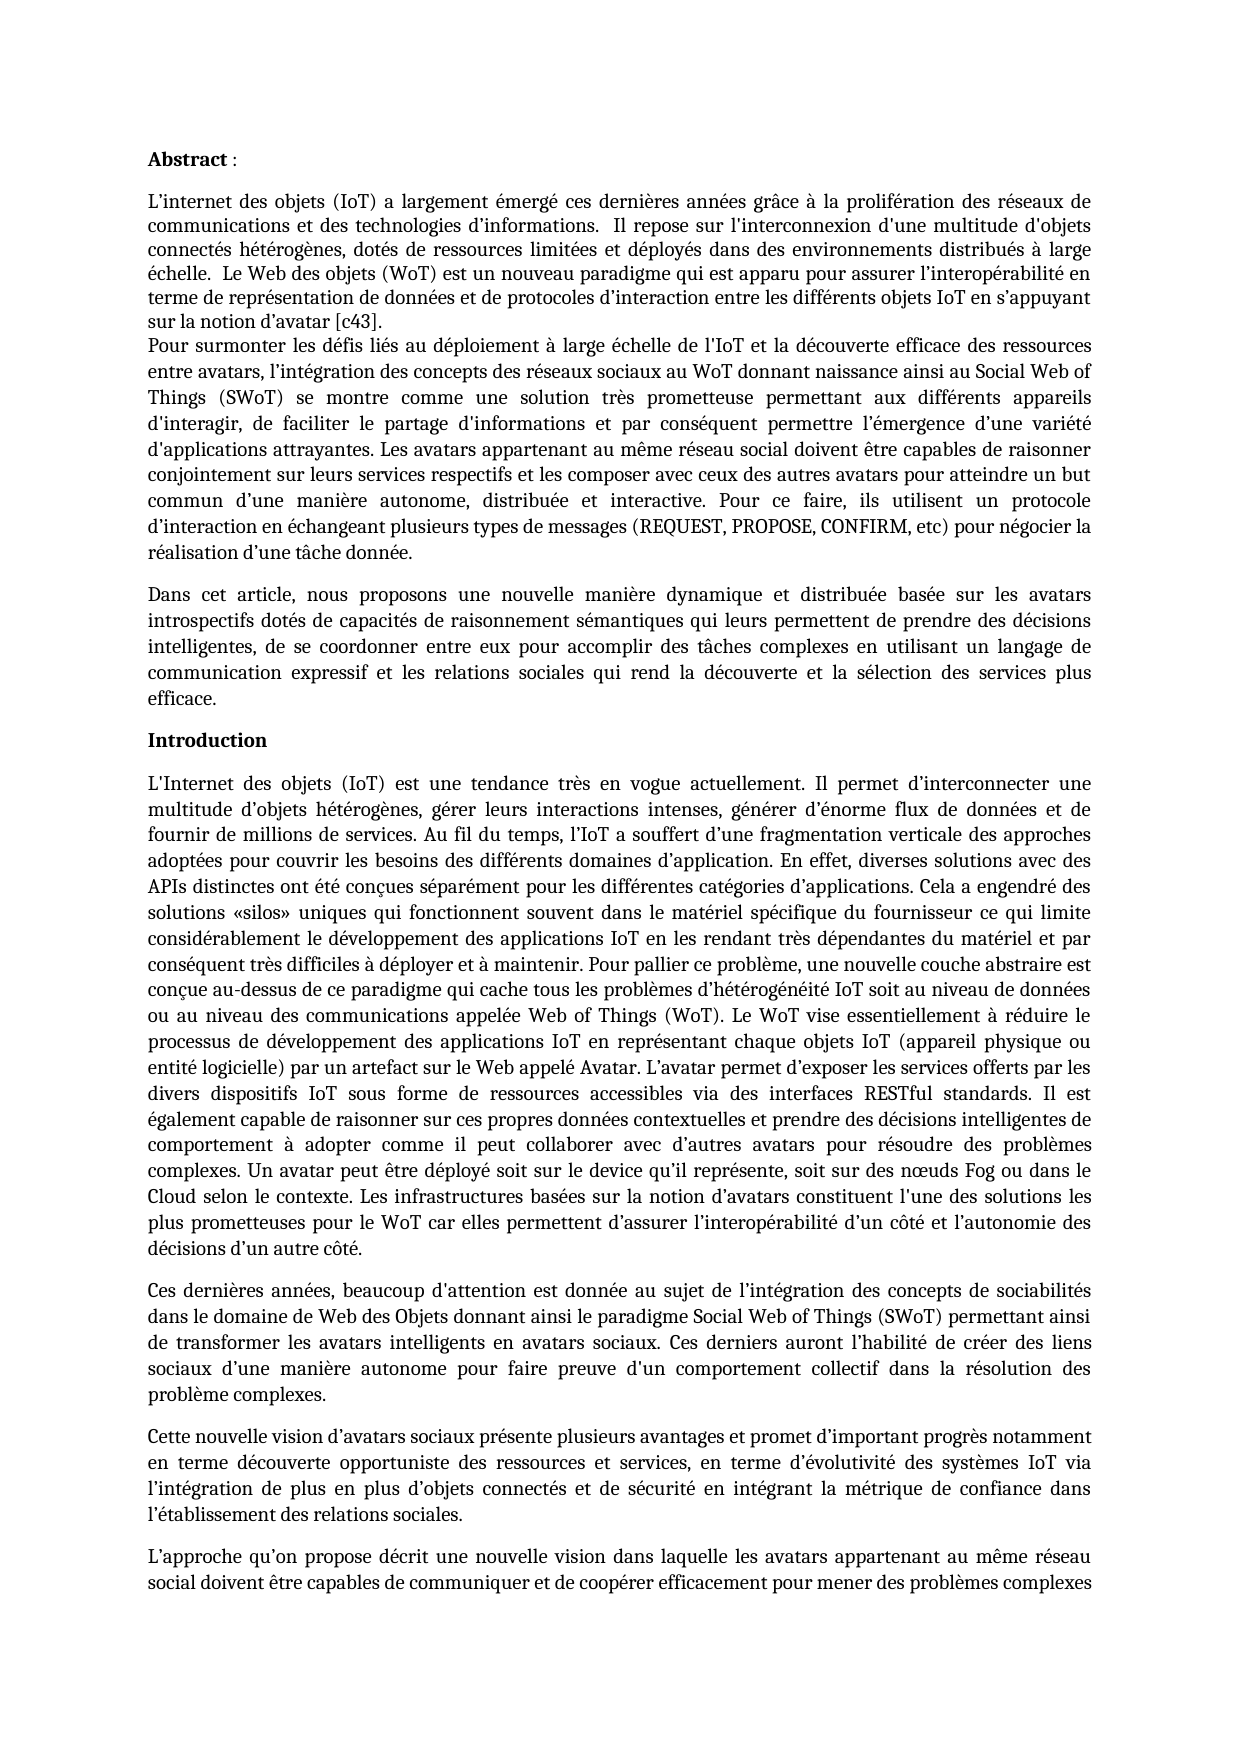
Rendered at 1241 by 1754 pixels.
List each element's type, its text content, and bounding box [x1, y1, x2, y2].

text L’internet des objets (IoT) a largement émergé ces dernières années grâce à la prolifération des réseaux de communications et des technologies d’informations. Il repose sur l'interconnexion d'une multitude d'objets connectés hétérogènes, dotés de ressources limitées et déployés dans des environnements distribués à large échelle. Le Web des objets (WoT) est un nouveau paradigme qui est apparu pour assurer l’interopérabilité en terme de représentation de données et de protocoles d’interaction entre les différents objets IoT en s’appuyant sur la notion d’avatar [c43]. [148, 190, 1093, 334]
text Introduction [148, 729, 1093, 753]
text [148, 1545, 1093, 1594]
text Pour surmonter les défis liés au déploiement à large échelle de l'IoT et la découverte efficace des ressources entre avatars, l’intégration des concepts des réseaux sociaux au WoT donnant naissance ainsi au Social Web of Things (SWoT) se montre comme une solution très prometteuse permettant aux différents appareils d'interagir, de faciliter le partage d'informations et par conséquent permettre l’émergence d’une variété d'applications attrayantes. Les avatars appartenant au même réseau social doivent être capables de raisonner conjointement sur leurs services respectifs et les composer avec ceux des autres avatars pour atteindre un but commun d’une manière autonome, distribuée et interactive. Pour ce faire, ils utilisent un protocole d’interaction en échangeant plusieurs types de messages (REQUEST, PROPOSE, CONFIRM, etc) pour négocier la réalisation d’une tâche donnée. [148, 334, 1093, 564]
text Abstract : [148, 148, 1093, 172]
text L'Internet des objets (IoT) est une tendance très en vogue actuellement. Il permet d’interconnecter une multitude d’objets hétérogènes, gérer leurs interactions intenses, générer d’énorme flux de données et de fournir de millions de services. Au fil du temps, l’IoT a souffert d’une fragmentation verticale des approches adoptées pour couvrir les besoins des différents domaines d’application. En effet, diverses solutions avec des APIs distinctes ont été conçues séparément pour les différentes catégories d’applications. Cela a engendré des solutions «silos» uniques qui fonctionnent souvent dans le matériel spécifique du fournisseur ce qui limite considérablement le développement des applications IoT en les rendant très dépendantes du matériel et par conséquent très difficiles à déployer et à maintenir. Pour pallier ce problème, une nouvelle couche abstraire est conçue au-dessus de ce paradigme qui cache tous les problèmes d’hétérogénéité IoT soit au niveau de données ou au niveau des communications appelée Web of Things (WoT). Le WoT vise essentiellement à réduire le processus de développement des applications IoT en représentant chaque objets IoT (appareil physique ou entité logicielle) par un artefact sur le Web appelé Avatar. L’avatar permet d’exposer les services offerts par les divers dispositifs IoT sous forme de ressources accessibles via des interfaces RESTful standards. Il est également capable de raisonner sur ces propres données contextuelles et prendre des décisions intelligentes de comportement à adopter comme il peut collaborer avec d’autres avatars pour résoudre des problèmes complexes. Un avatar peut être déployé soit sur le device qu’il représente, soit sur des nœuds Fog ou dans le Cloud selon le contexte. Les infrastructures basées sur la notion d’avatars constituent l'une des solutions les plus prometteuses pour le WoT car elles permettent d’assurer l’interopérabilité d’un côté et l’autonomie des décisions d’un autre côté. [148, 771, 1093, 1260]
text Ces dernières années, beaucoup d'attention est donnée au sujet de l’intégration des concepts de sociabilités dans le domaine de Web des Objets donnant ainsi le paradigme Social Web of Things (SWoT) permettant ainsi de transformer les avatars intelligents en avatars sociaux. Ces derniers auront l’habilité de créer des liens sociaux d’une manière autonome pour faire preuve d'un comportement collectif dans la résolution des problème complexes. [148, 1279, 1093, 1406]
text Dans cet article, nous proposons une nouvelle manière dynamique et distribuée basée sur les avatars introspectifs dotés de capacités de raisonnement sémantiques qui leurs permettent de prendre des décisions intelligentes, de se coordonner entre eux pour accomplir des tâches complexes en utilisant un langage de communication expressif et les relations sociales qui rend la découverte et la sélection des services plus efficace. [148, 583, 1093, 710]
text Cette nouvelle vision d’avatars sociaux présente plusieurs avantages et promet d’important progrès notamment en terme découverte opportuniste des ressources et services, en terme d’évolutivité des systèmes IoT via l’intégration de plus en plus d’objets connectés et de sécurité en intégrant la métrique de confiance dans l’établissement des relations sociales. [148, 1425, 1093, 1526]
